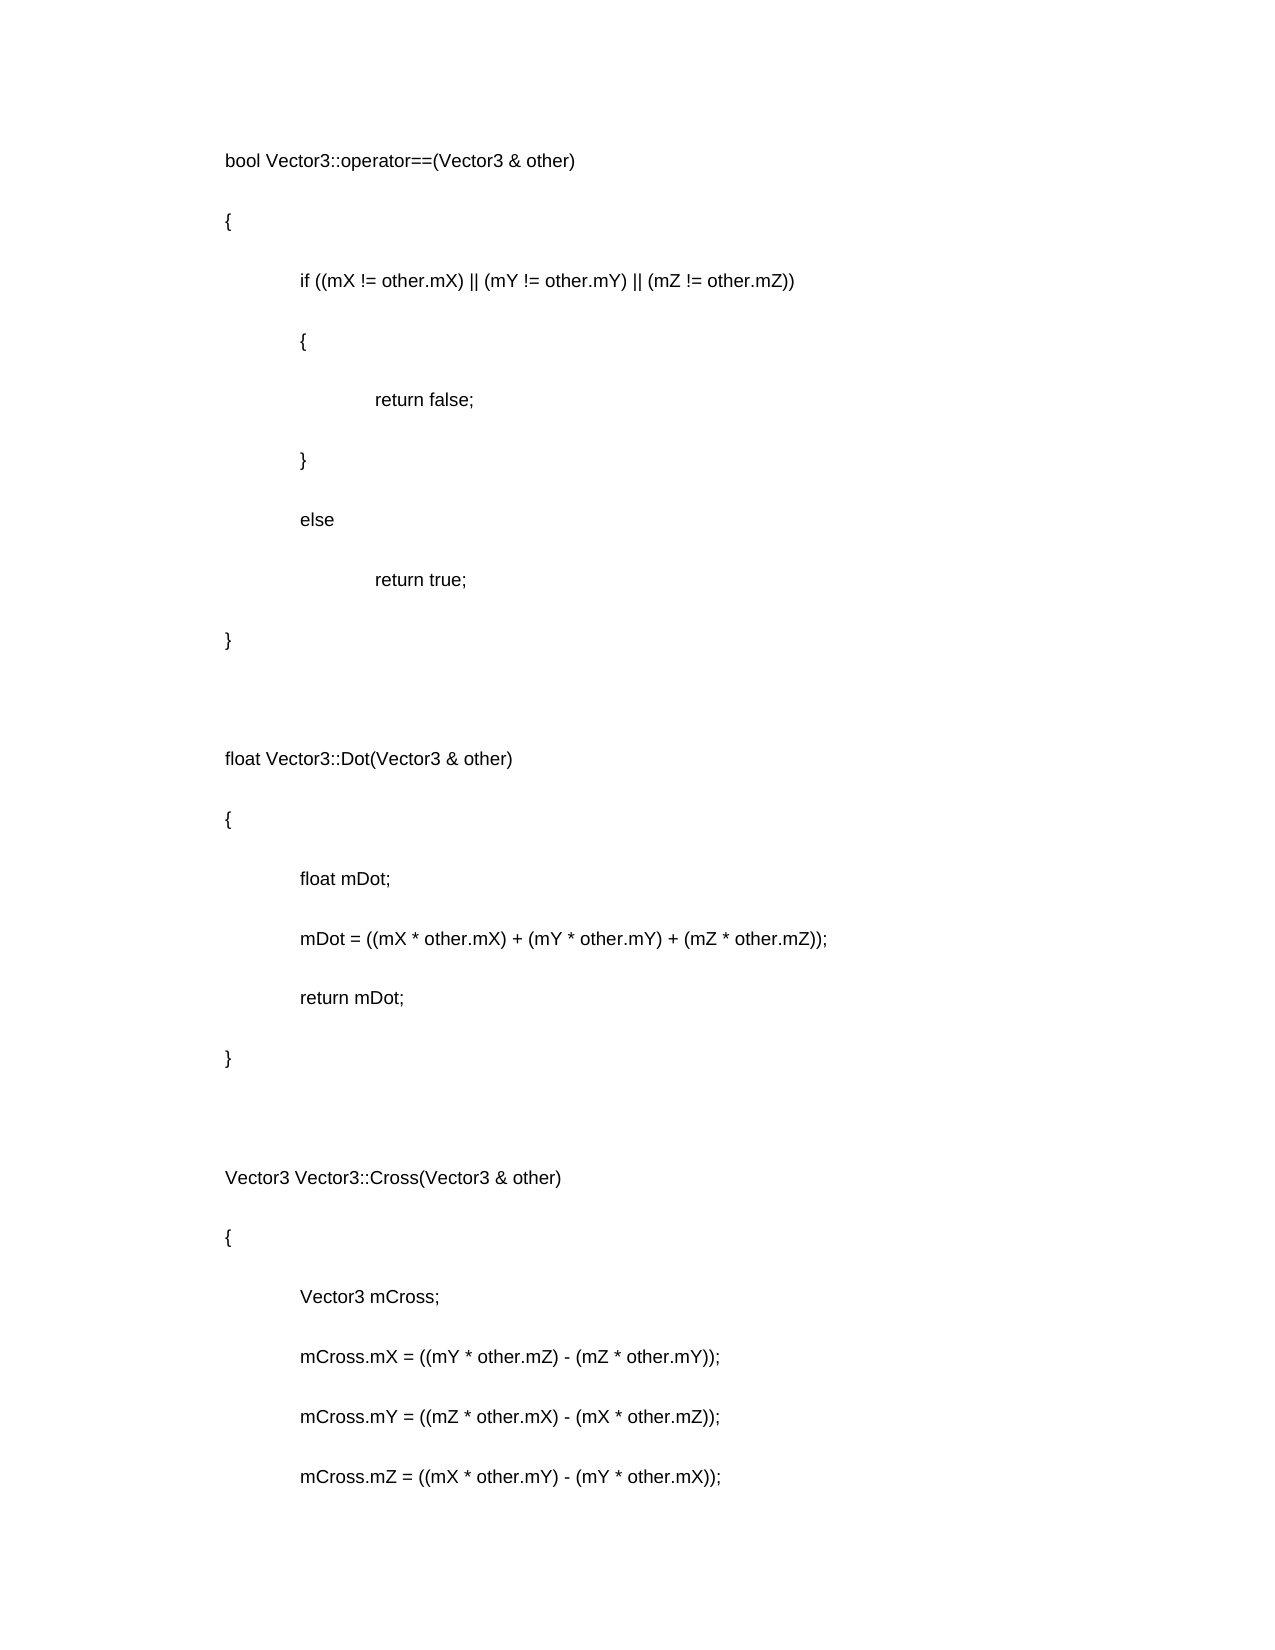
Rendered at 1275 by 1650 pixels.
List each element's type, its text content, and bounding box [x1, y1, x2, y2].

text { [225, 1226, 1125, 1248]
text if ((mX != other.mX) || (mY != other.mY) || (mZ != other.mZ)) [225, 269, 1125, 291]
text return mDot; [225, 987, 1125, 1009]
text float Vector3::Dot(Vector3 & other) [225, 748, 1125, 769]
text return false; [225, 389, 1125, 411]
text Vector3 Vector3::Cross(Vector3 & other) [225, 1166, 1125, 1188]
text mCross.mZ = ((mX * other.mY) - (mY * other.mX)); [225, 1465, 1125, 1487]
text } [225, 1047, 1125, 1068]
text return true; [225, 568, 1125, 590]
text { [225, 210, 1125, 231]
text } [225, 628, 1125, 650]
text } [225, 449, 1125, 471]
text { [225, 808, 1125, 829]
text bool Vector3::operator==(Vector3 & other) [225, 150, 1125, 172]
text Vector3 mCross; [225, 1286, 1125, 1308]
text mCross.mY = ((mZ * other.mX) - (mX * other.mZ)); [225, 1406, 1125, 1427]
text float mDot; [225, 867, 1125, 889]
text mDot = ((mX * other.mX) + (mY * other.mY) + (mZ * other.mZ)); [225, 927, 1125, 949]
text else [225, 509, 1125, 530]
text mCross.mX = ((mY * other.mZ) - (mZ * other.mY)); [225, 1346, 1125, 1367]
text { [225, 329, 1125, 351]
